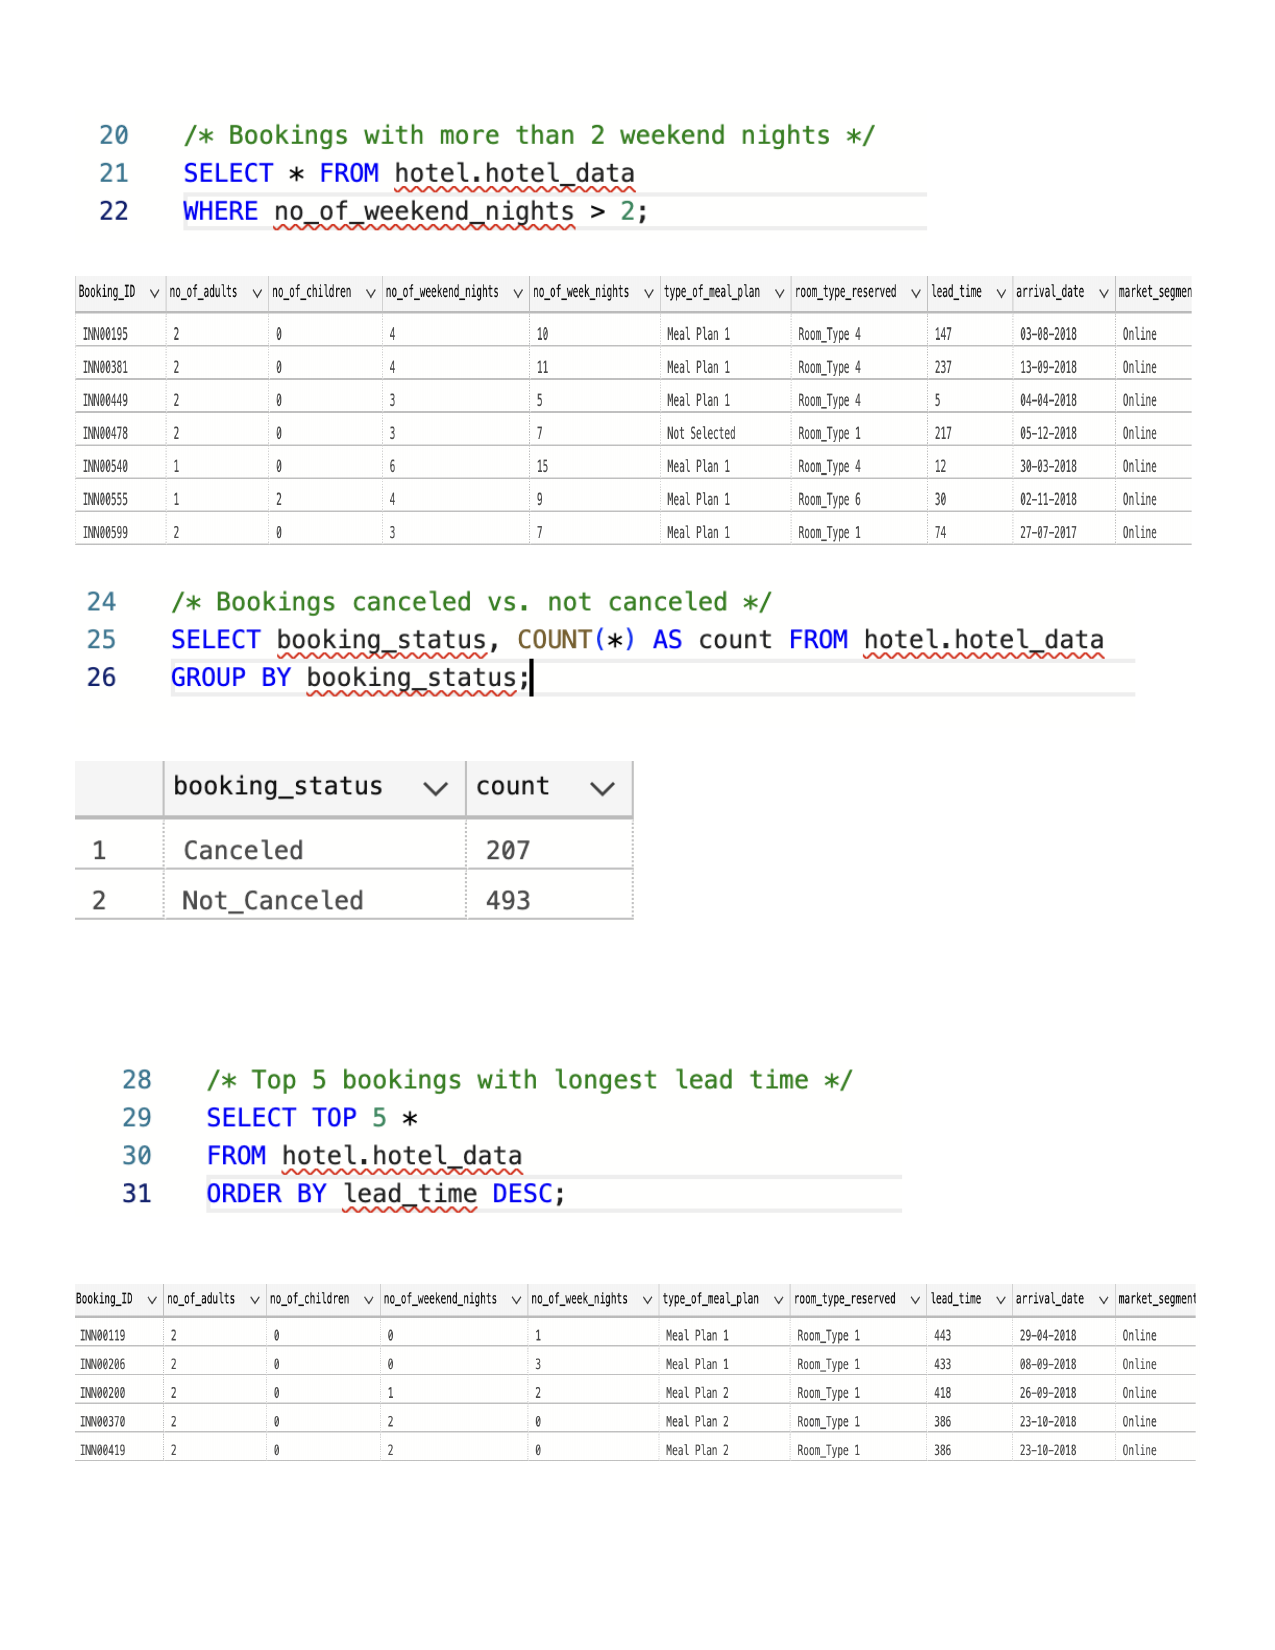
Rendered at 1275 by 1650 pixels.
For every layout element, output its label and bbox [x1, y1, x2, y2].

picture [75, 1284, 1200, 1462]
picture [75, 276, 1192, 546]
picture [75, 1060, 903, 1217]
picture [75, 761, 638, 924]
picture [75, 579, 1136, 728]
picture [75, 109, 928, 243]
